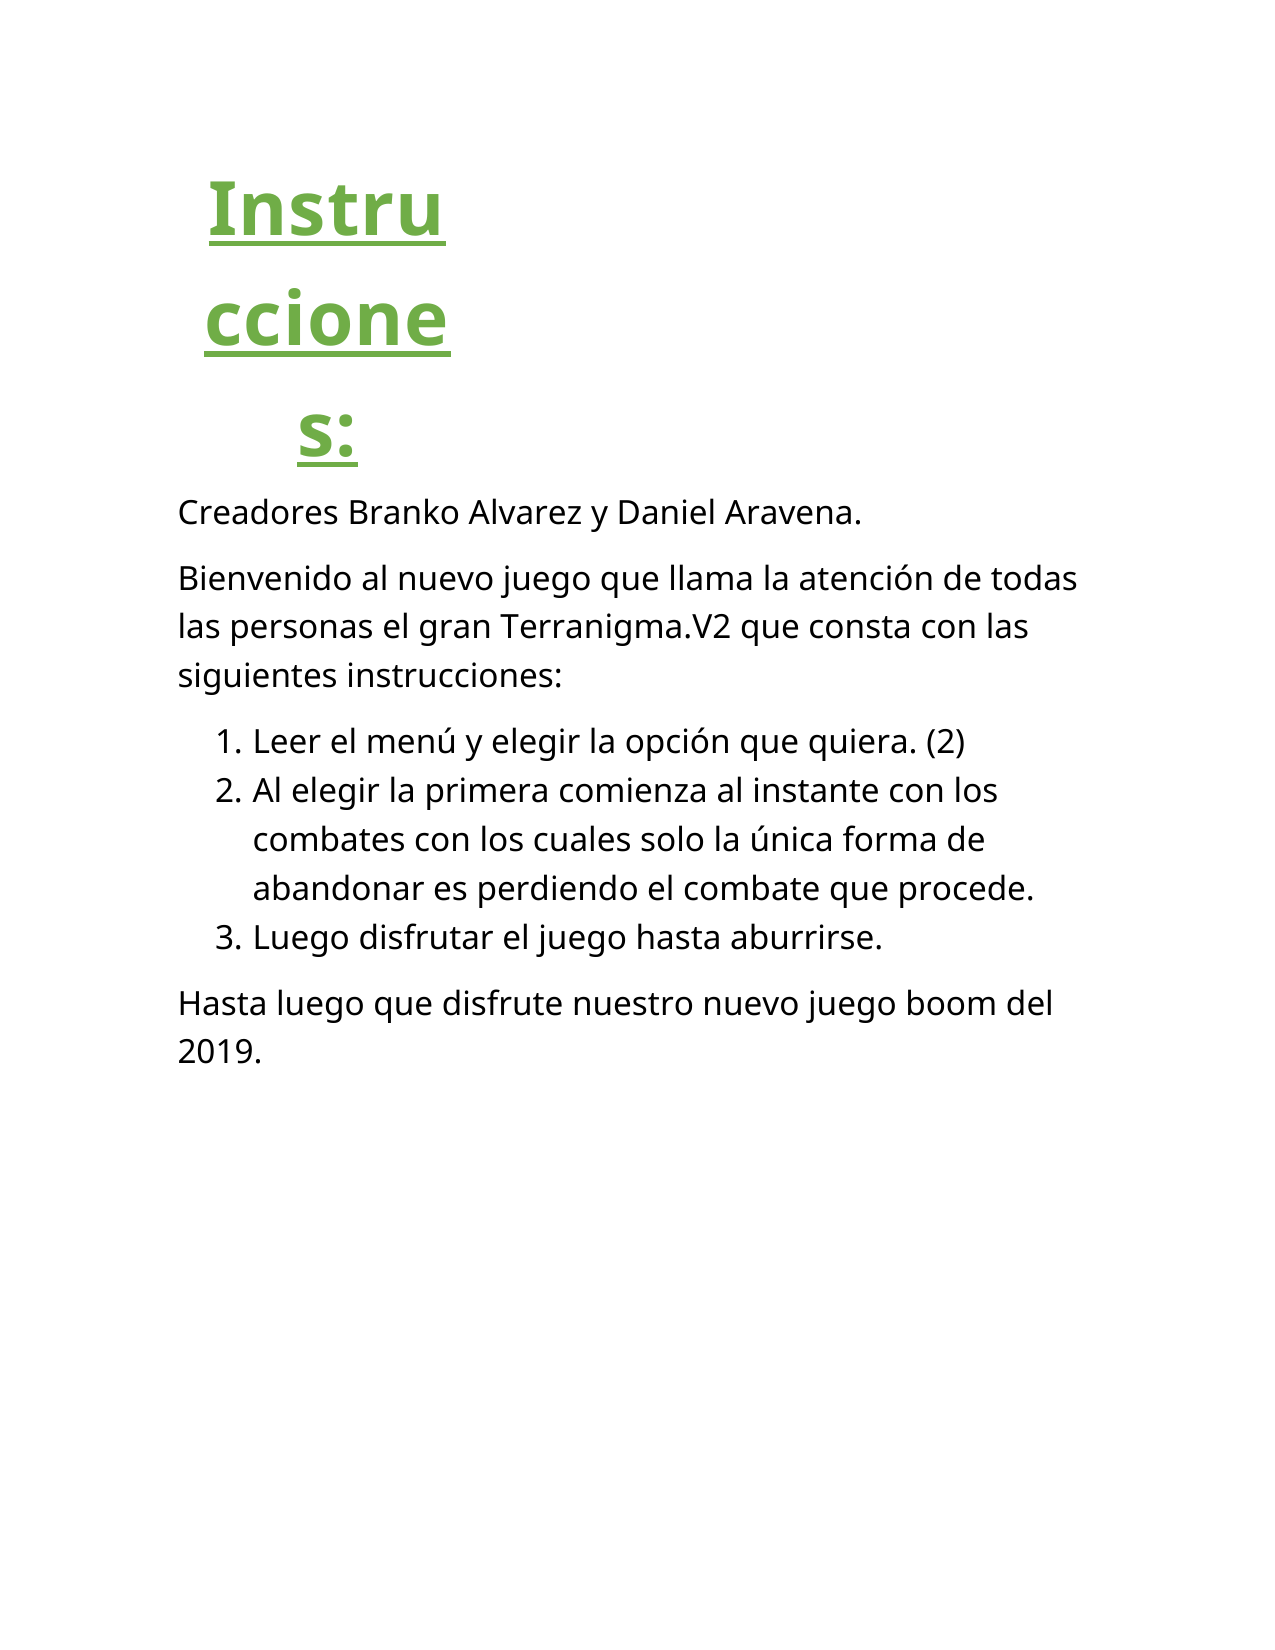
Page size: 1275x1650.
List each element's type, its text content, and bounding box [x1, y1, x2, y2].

text Hasta luego que disfrute nuestro nuevo juego boom del 2019. [177, 979, 1098, 1074]
text Bienvenido al nuevo juego que llama la atención de todas las personas el gran Terranigma.V2 que consta con las siguientes instrucciones: [177, 554, 1098, 698]
list Luego disfrutar el juego hasta aburrirse. [215, 914, 1098, 959]
list Leer el menú y elegir la opción que quiera. (2) [215, 718, 1098, 763]
list Al elegir la primera comienza al instante con los combates con los cuales solo la única forma de abandonar es perdiendo el combate que procede. [215, 767, 1098, 910]
text Creadores Branko Alvarez y Daniel Aravena. [177, 148, 1098, 534]
